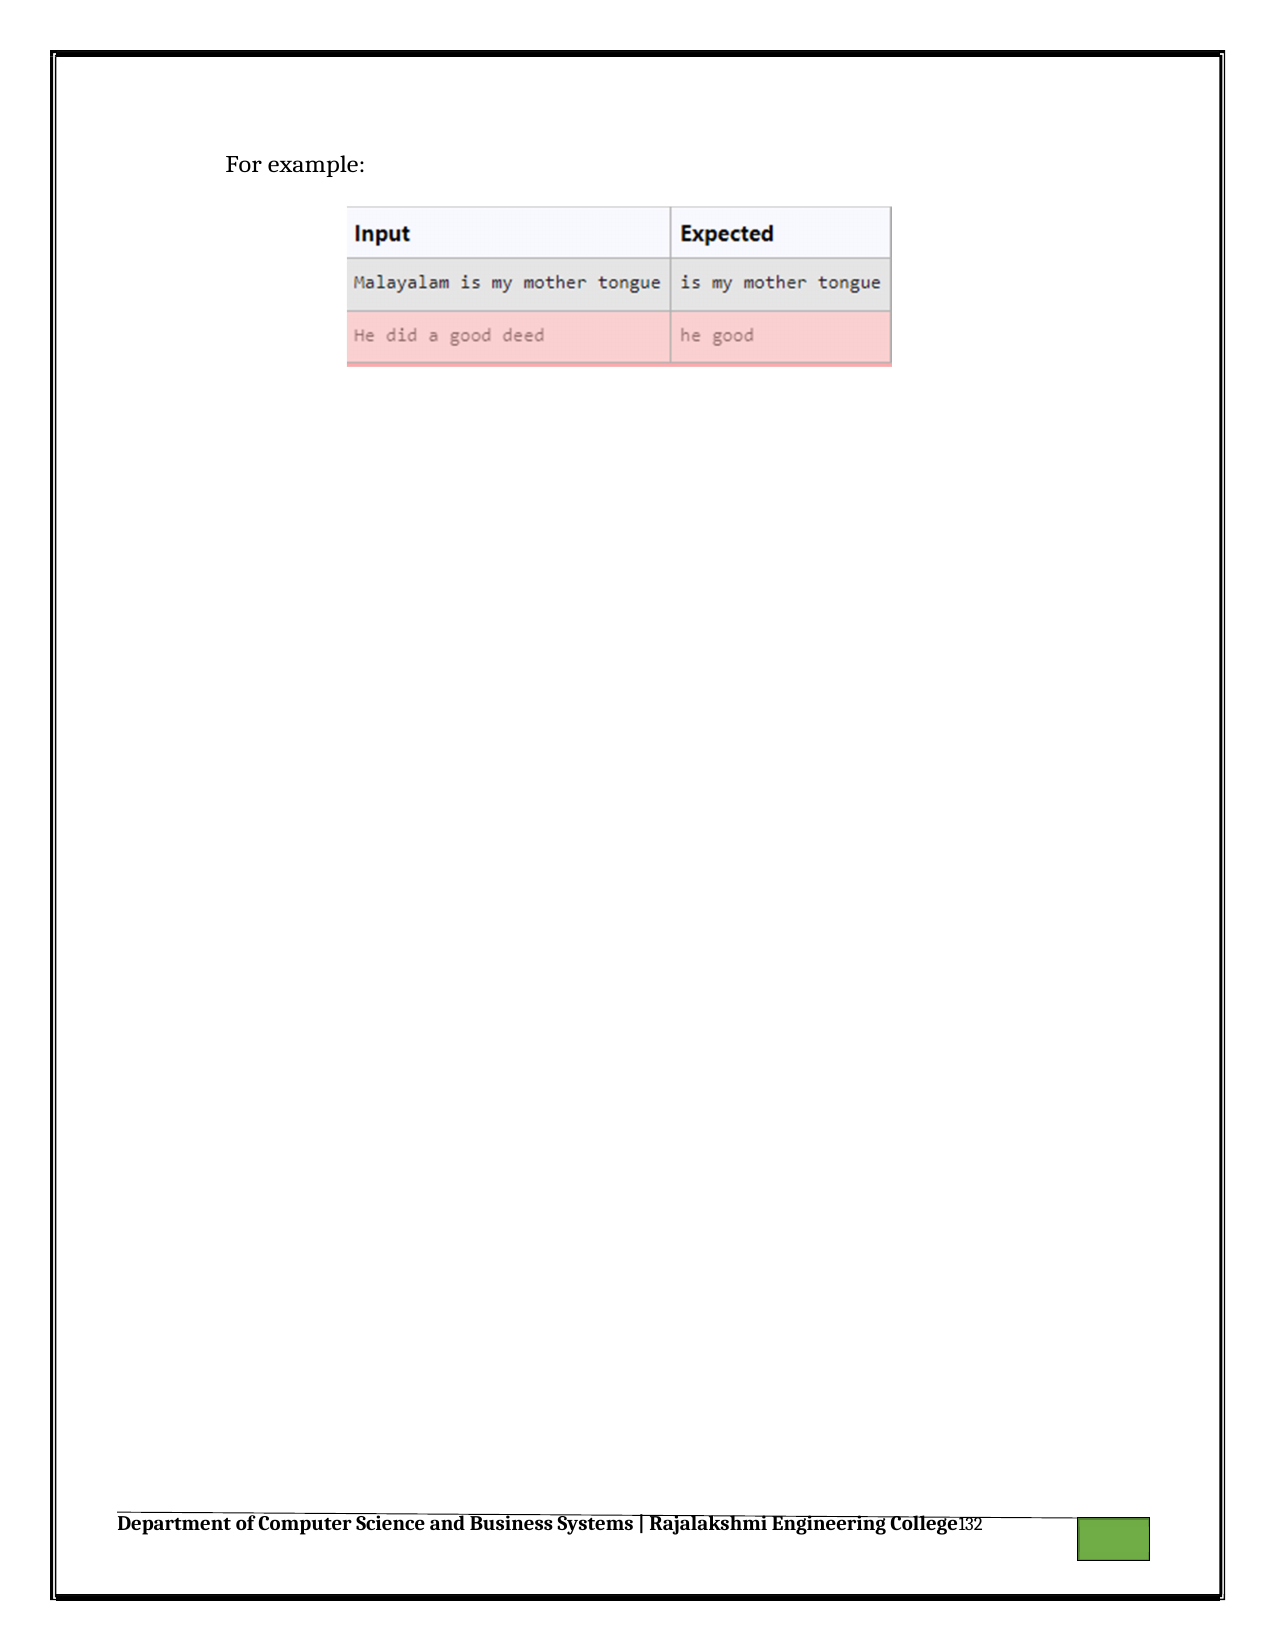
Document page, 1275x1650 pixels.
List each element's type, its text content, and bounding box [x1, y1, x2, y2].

picture [1078, 1518, 1149, 1560]
picture [57, 51, 1219, 56]
picture [346, 206, 892, 367]
picture [57, 1595, 1219, 1600]
text For example: [225, 151, 1135, 178]
